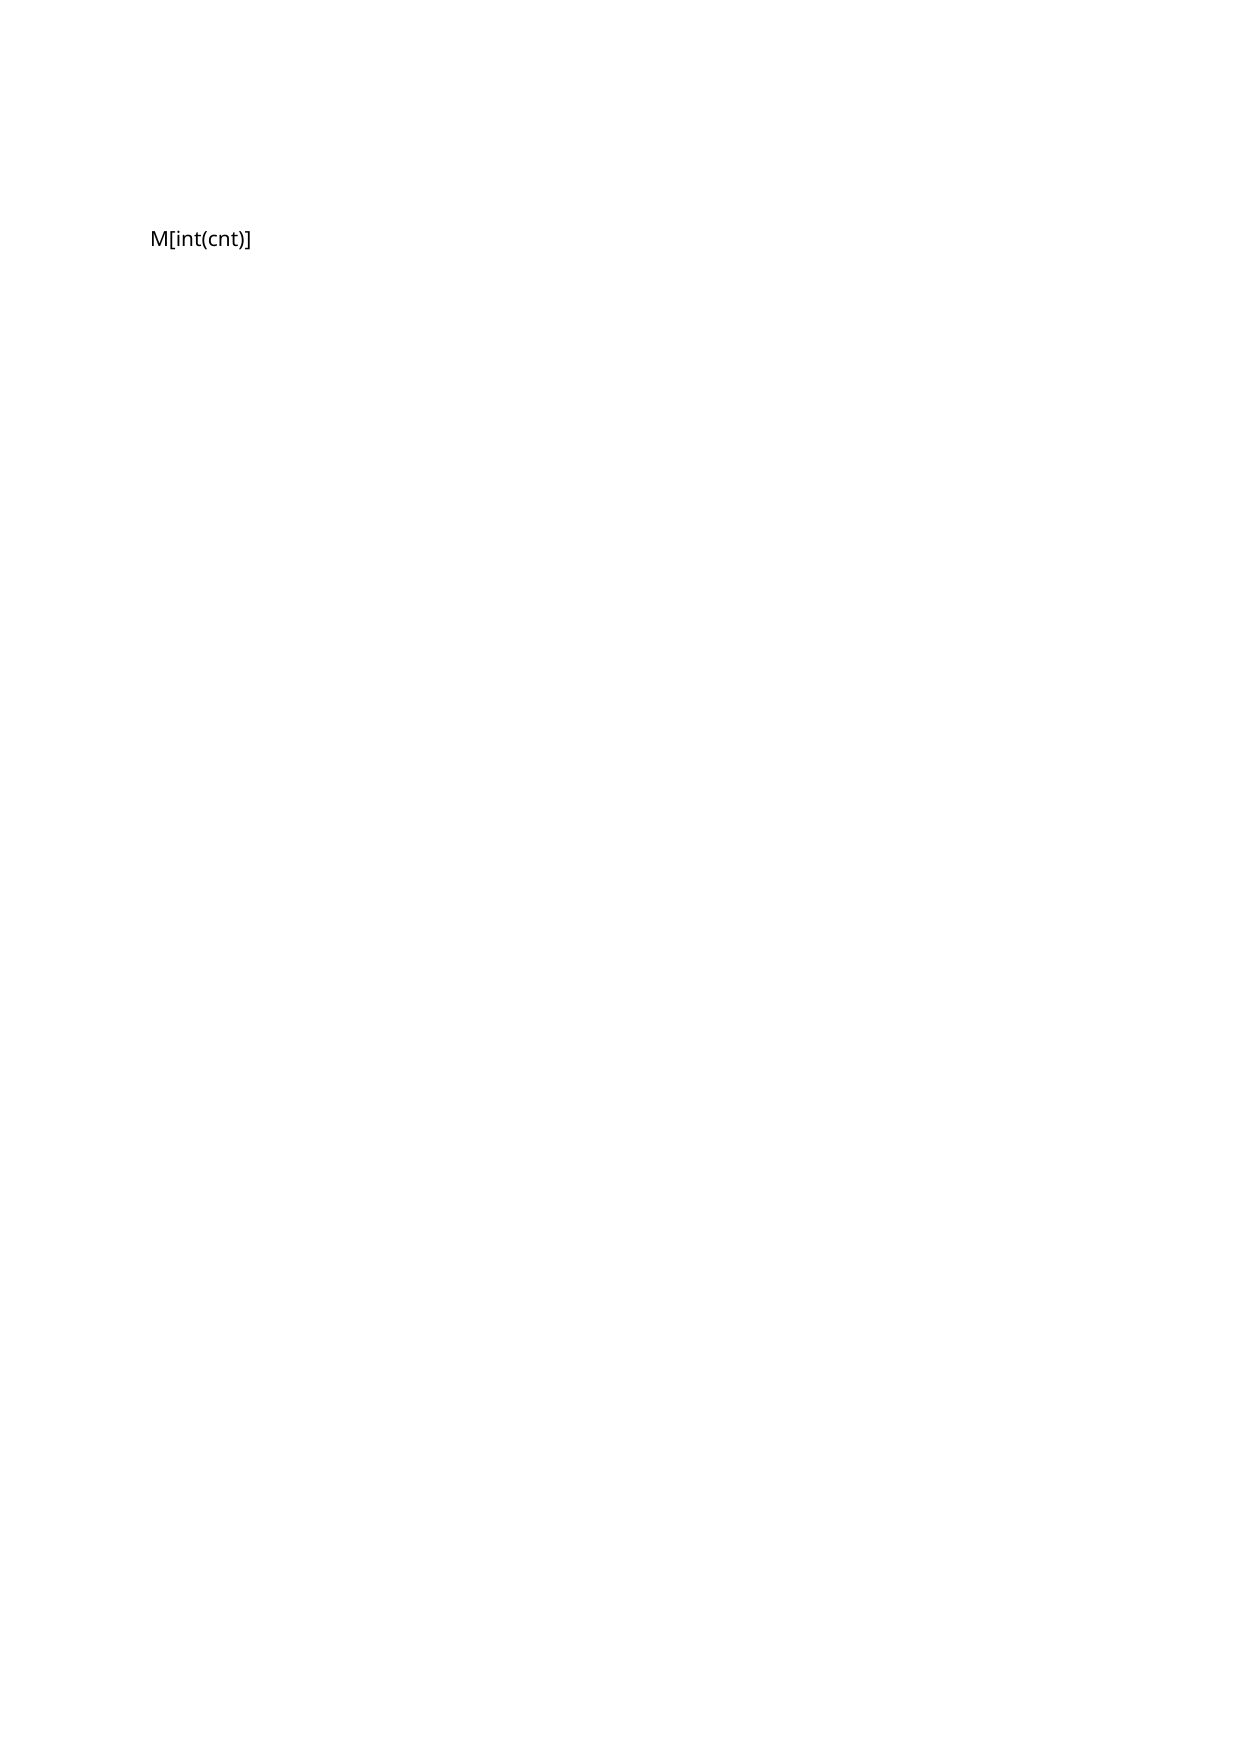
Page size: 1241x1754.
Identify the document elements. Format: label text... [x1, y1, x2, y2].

text M[int(cnt)] [150, 224, 1090, 253]
